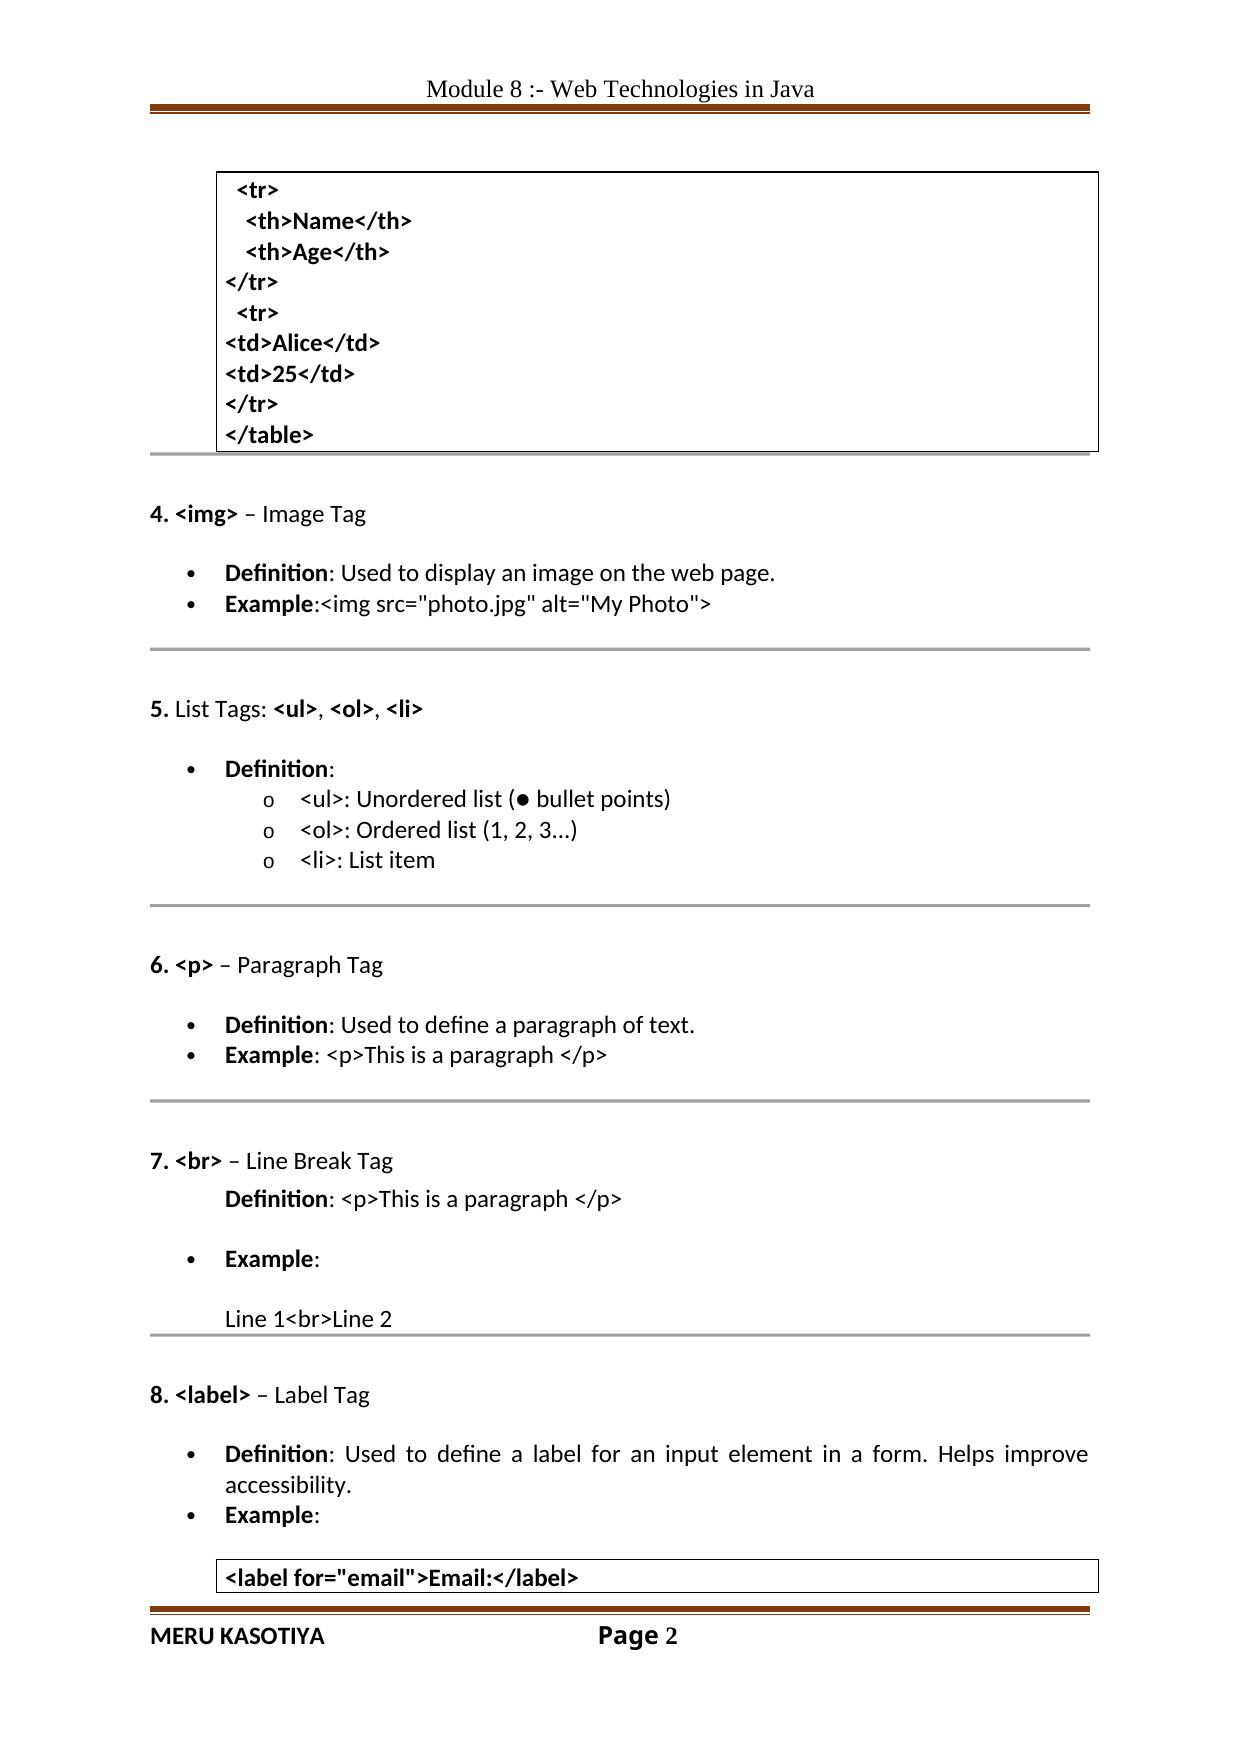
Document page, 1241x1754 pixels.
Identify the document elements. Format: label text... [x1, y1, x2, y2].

list Definition: [187, 753, 1090, 783]
list Example: [187, 1243, 1090, 1274]
list Example:<img src="photo.jpg" alt="My Photo"> [187, 588, 1090, 618]
list <li>: List item [262, 844, 1090, 875]
subtitle 5. List Tags: <ul>, <ol>, <li> [150, 693, 1090, 724]
list Definition: Used to define a paragraph of text. [187, 1009, 1090, 1040]
text <td>25</td> [217, 354, 1098, 385]
text </tr> [217, 263, 1098, 293]
list <ol>: Ordered list (1, 2, 3...) [262, 814, 1090, 844]
subtitle 6. <p> – Paragraph Tag [150, 949, 1090, 980]
text <tr> [217, 293, 1098, 324]
text <th>Name</th> [217, 202, 1098, 232]
list Example: <p>This is a paragraph </p> [187, 1040, 1090, 1070]
text </table> [217, 416, 1098, 451]
text Line 1<br>Line 2 [225, 1303, 1090, 1333]
list Definition: Used to display an image on the web page. [187, 557, 1090, 588]
text <label for="email">Email:</label> [217, 1560, 1098, 1592]
list Definition: Used to define a label for an input element in a form. Helps improve accessibility. [187, 1439, 1090, 1500]
text <th>Age</th> [217, 232, 1098, 263]
text <tr> [217, 173, 1098, 202]
subtitle 7. <br> – Line Break Tag [150, 1145, 1090, 1175]
text Definition: <p>This is a paragraph </p> [225, 1184, 1090, 1214]
text </tr> [217, 385, 1098, 416]
subtitle 4. <img> – Image Tag [150, 498, 1090, 528]
subtitle 8. <label> – Label Tag [150, 1379, 1090, 1409]
list Example: [187, 1500, 1090, 1530]
list <ul>: Unordered list (● bullet points) [262, 783, 1090, 814]
text <td>Alice</td> [217, 324, 1098, 354]
